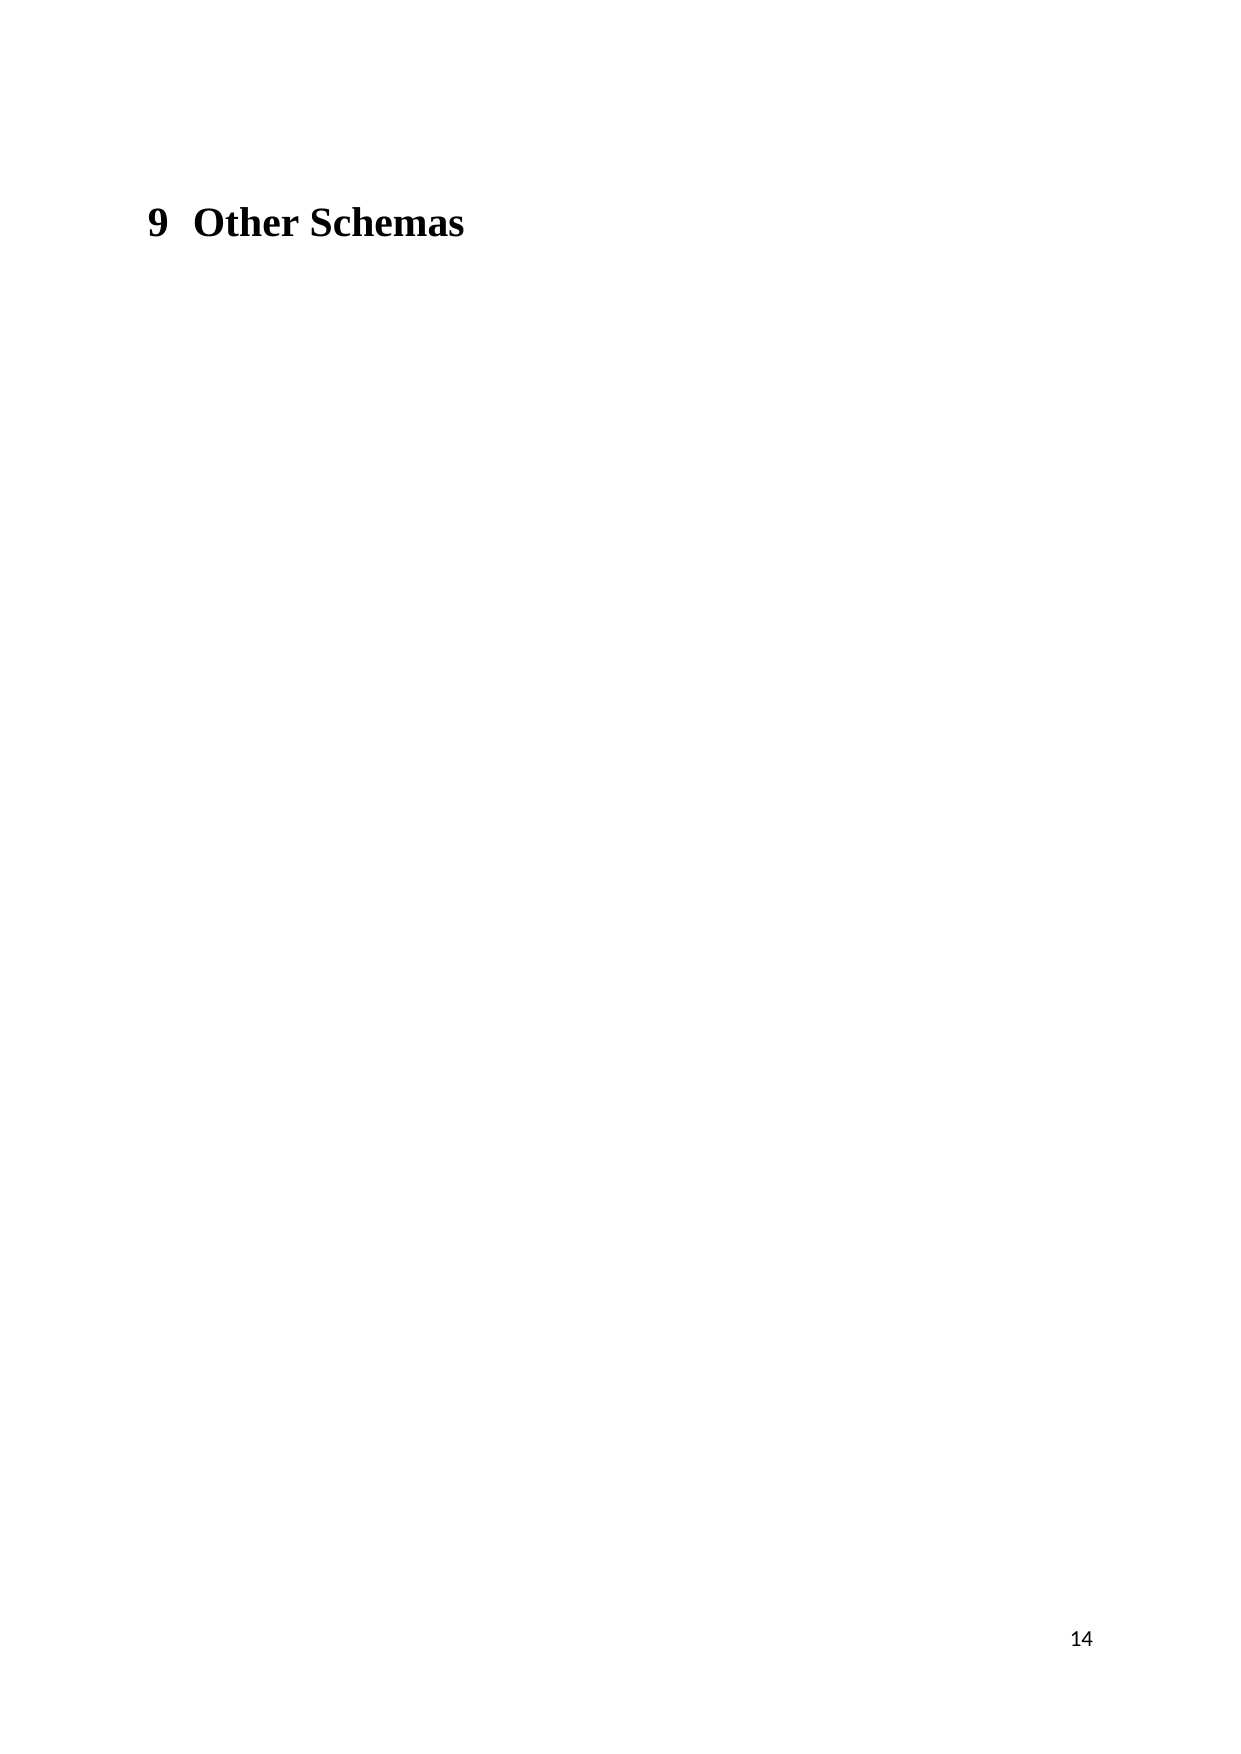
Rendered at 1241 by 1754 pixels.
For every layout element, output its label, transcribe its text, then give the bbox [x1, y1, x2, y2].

subtitle Other Schemas [148, 198, 1093, 246]
